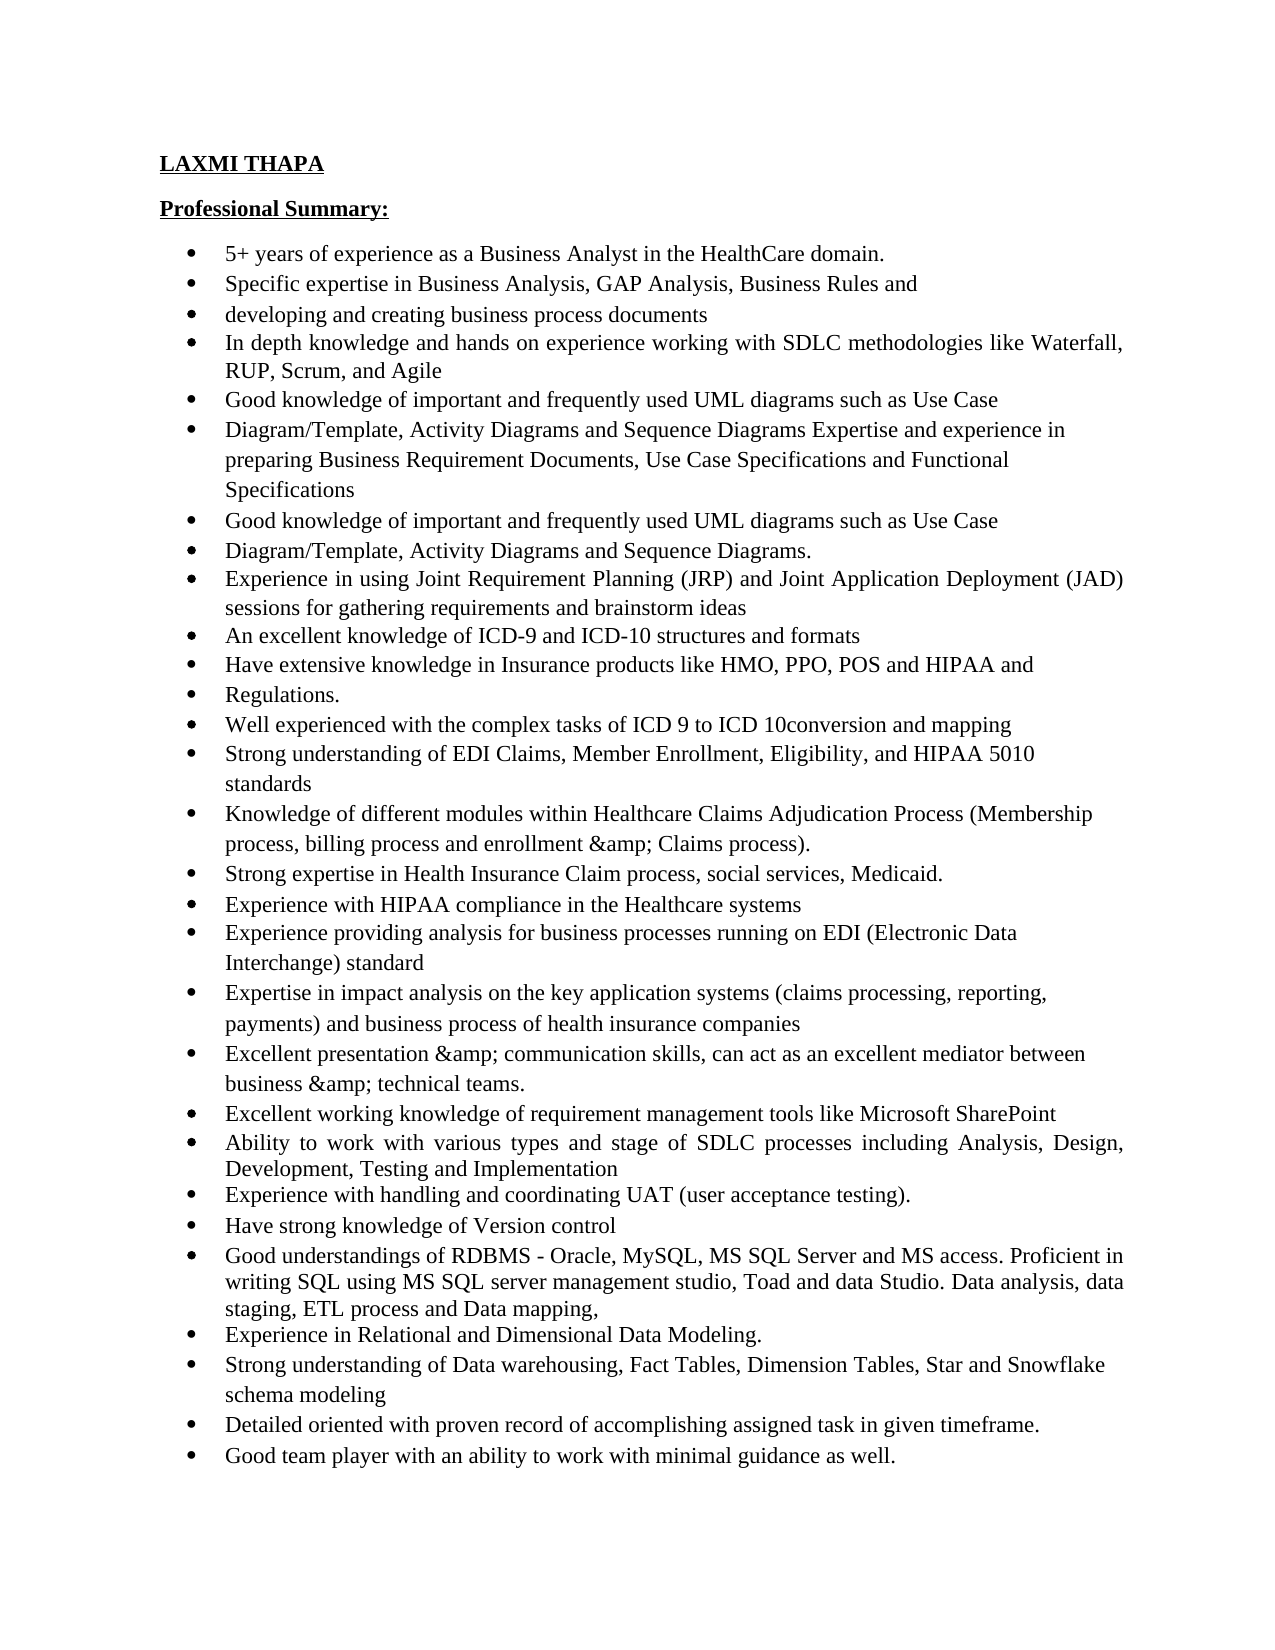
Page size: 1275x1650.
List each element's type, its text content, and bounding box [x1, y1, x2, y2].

list Experience in using Joint Requirement Planning (JRP) and Joint Application Deployment (JAD) sessions for gathering requirements and brainstorm ideas [187, 565, 1125, 620]
list Experience with HIPAA compliance in the Healthcare systems [187, 891, 1125, 917]
list Experience providing analysis for business processes running on EDI (Electronic Data Interchange) standard [187, 919, 1125, 976]
list Regulations. [187, 681, 1125, 707]
list Strong expertise in Health Insurance Claim process, social services, Medicaid. [187, 860, 1125, 887]
list developing and creating business process documents [187, 301, 1125, 327]
list Knowledge of different modules within Healthcare Claims Adjudication Process (Membership process, billing process and enrollment &amp; Claims process). [187, 800, 1125, 857]
text Professional Summary: [159, 195, 1125, 221]
list Have extensive knowledge in Insurance products like HMO, PPO, POS and HIPAA and [187, 651, 1125, 677]
list Ability to work with various types and stage of SDLC processes including Analysis, Design, Development, Testing and Implementation [187, 1129, 1125, 1181]
list Experience with handling and coordinating UAT (user acceptance testing). [187, 1181, 1125, 1208]
list Diagram/Template, Activity Diagrams and Sequence Diagrams Expertise and experience in preparing Business Requirement Documents, Use Case Specifications and Functional Specifications [187, 416, 1125, 503]
list Strong understanding of Data warehousing, Fact Tables, Dimension Tables, Star and Snowflake schema modeling [187, 1351, 1125, 1408]
list In depth knowledge and hands on experience working with SDLC methodologies like Waterfall, RUP, Scrum, and Agile [187, 329, 1125, 384]
list An excellent knowledge of ICD-9 and ICD-10 structures and formats [187, 622, 1125, 649]
list Good team player with an ability to work with minimal guidance as well. [187, 1442, 1125, 1468]
list Well experienced with the complex tasks of ICD 9 to ICD 10conversion and mapping [187, 711, 1125, 737]
list Specific expertise in Business Analysis, GAP Analysis, Business Rules and [187, 270, 1125, 297]
list Good understandings of RDBMS - Oracle, MySQL, MS SQL Server and MS access. Proficient in writing SQL using MS SQL server management studio, Toad and data Studio. Data analysis, data staging, ETL process and Data mapping, [187, 1242, 1125, 1321]
list Excellent presentation &amp; communication skills, can act as an excellent mediator between business &amp; technical teams. [187, 1040, 1125, 1096]
list 5+ years of experience as a Business Analyst in the HealthCare domain. [187, 240, 1125, 267]
list Have strong knowledge of Version control [187, 1212, 1125, 1238]
list Good knowledge of important and frequently used UML diagrams such as Use Case [187, 386, 1125, 412]
list Strong understanding of EDI Claims, Member Enrollment, Eligibility, and HIPAA 5010 standards [187, 739, 1125, 796]
list Detailed oriented with proven record of accomplishing assigned task in given timeframe. [187, 1412, 1125, 1438]
list Good knowledge of important and frequently used UML diagrams such as Use Case [187, 507, 1125, 533]
list Expertise in impact analysis on the key application systems (claims processing, reporting, payments) and business process of health insurance companies [187, 979, 1125, 1036]
list Experience in Relational and Dimensional Data Modeling. [187, 1321, 1125, 1347]
list Excellent working knowledge of requirement management tools like Microsoft SharePoint [187, 1100, 1125, 1127]
list Diagram/Template, Activity Diagrams and Sequence Diagrams. [187, 537, 1125, 563]
text LAXMI THAPA [159, 150, 1125, 176]
